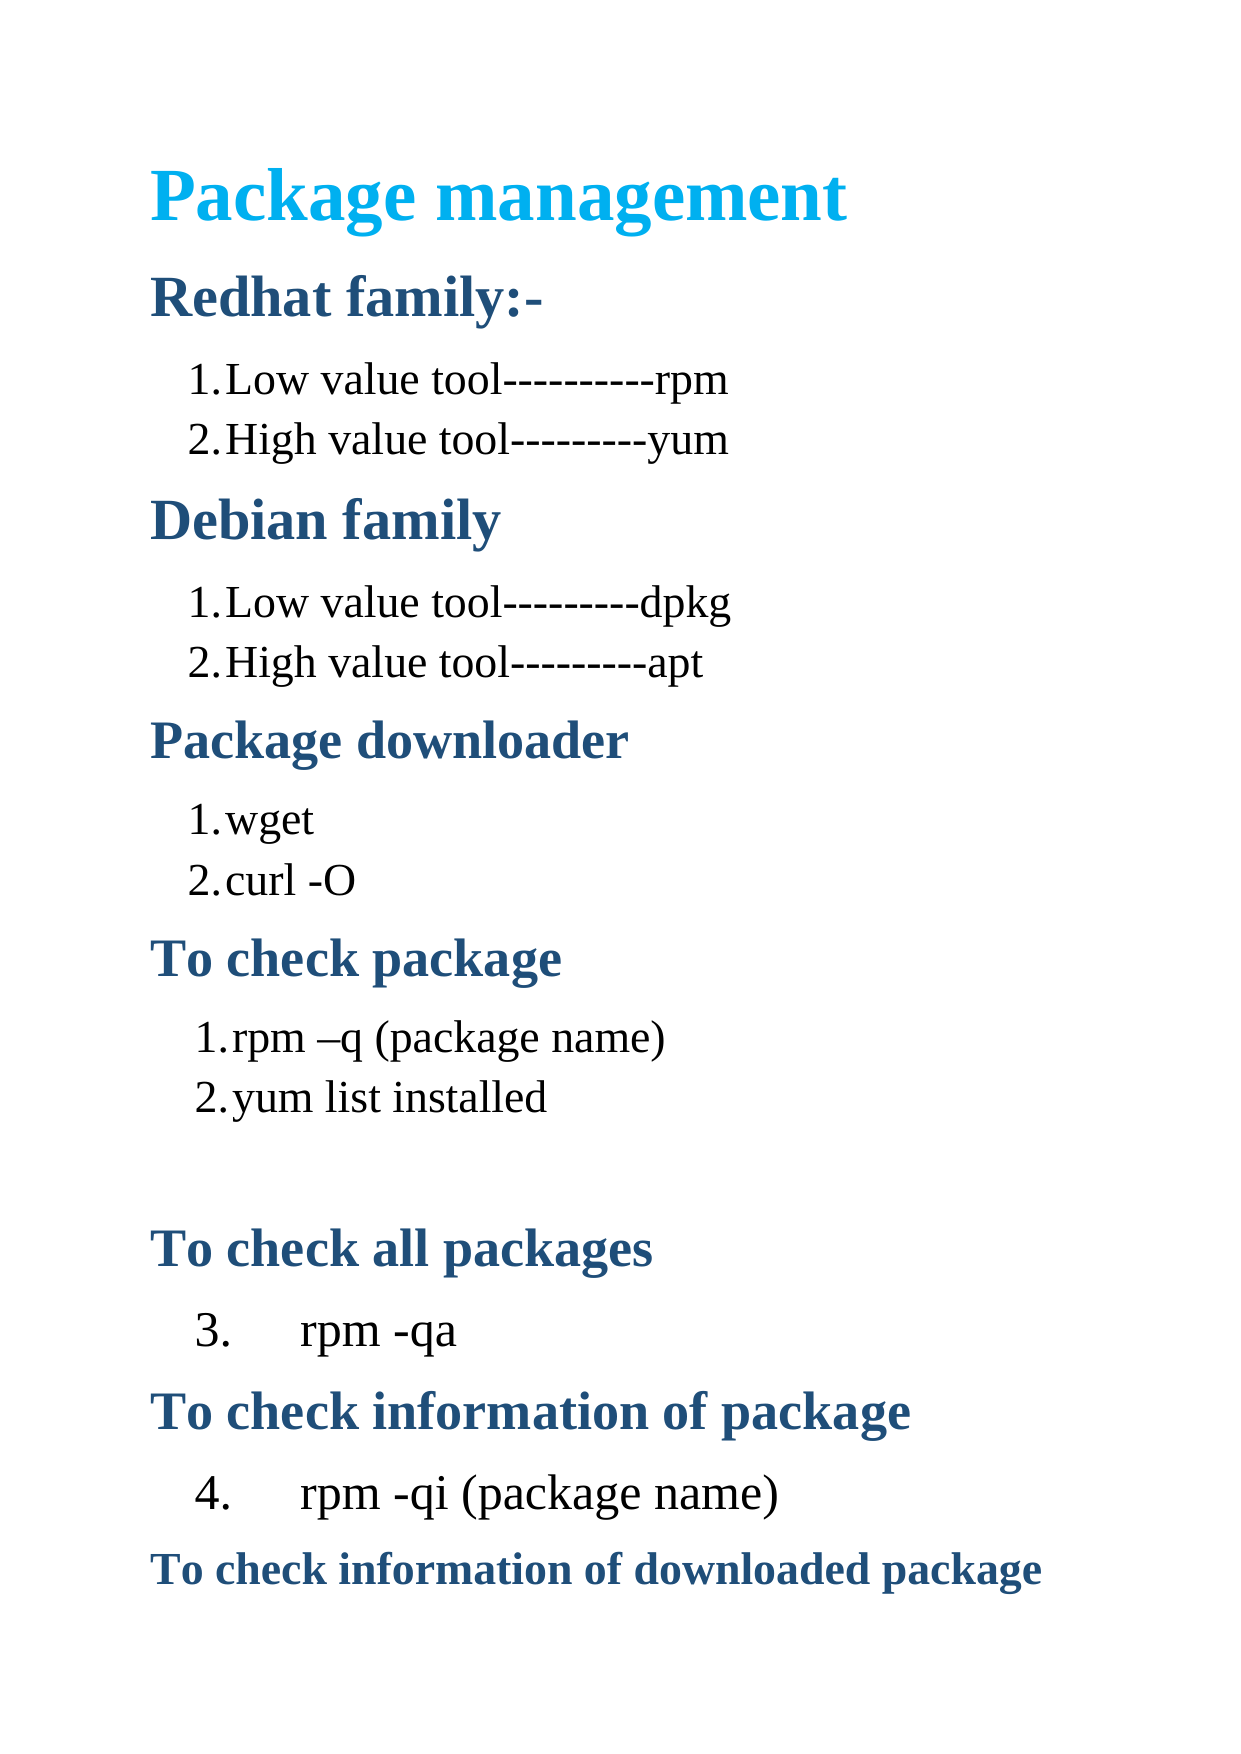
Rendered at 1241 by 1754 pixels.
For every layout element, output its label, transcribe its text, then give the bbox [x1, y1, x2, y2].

text Redhat family:- [150, 262, 1090, 329]
list yum list installed [194, 1070, 1090, 1123]
text To check all packages [150, 1216, 1090, 1278]
list Low value tool----------rpm [187, 351, 1090, 404]
list rpm -qi (package name) [194, 1463, 1090, 1520]
list rpm -qa [194, 1300, 1090, 1358]
list rpm –q (package name) [194, 1009, 1090, 1062]
text Package downloader [150, 708, 1090, 770]
text Package management [150, 150, 1090, 236]
text Debian family [150, 485, 1090, 552]
list Low value tool---------dpkg [187, 574, 1090, 627]
list curl -O [187, 852, 1090, 905]
text To check information of package [150, 1379, 1090, 1441]
list wget [187, 792, 1090, 845]
list High value tool---------yum [187, 412, 1090, 464]
list High value tool---------apt [187, 635, 1090, 688]
text To check information of downloaded package [150, 1541, 1090, 1594]
text To check package [150, 926, 1090, 988]
